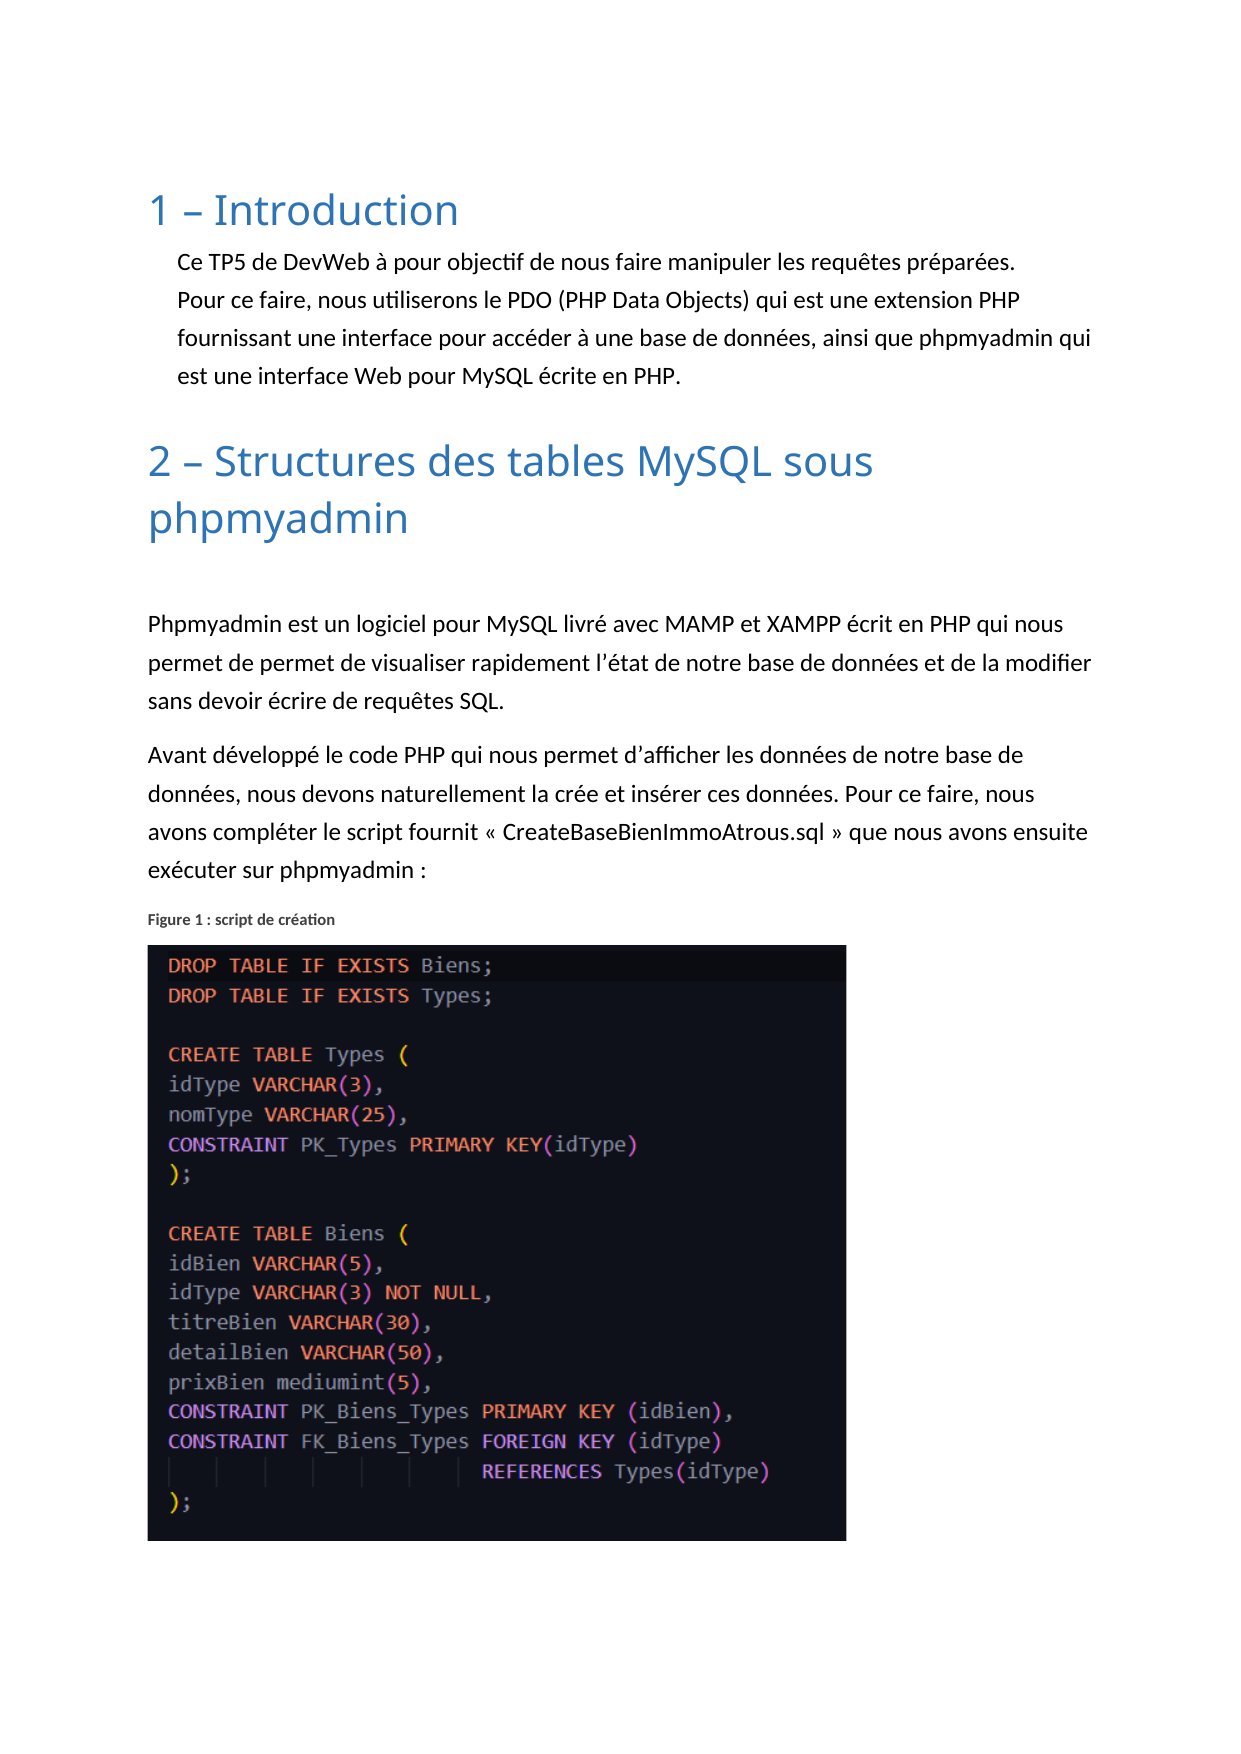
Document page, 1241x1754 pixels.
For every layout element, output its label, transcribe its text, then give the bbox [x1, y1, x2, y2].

list Ce TP5 de DevWeb à pour objectif de nous faire manipuler les requêtes préparées. [177, 246, 1093, 277]
text Figure 1 : script de création [148, 909, 1093, 929]
text Avant développé le code PHP qui nous permet d’afficher les données de notre base de données, nous devons naturellement la crée et insérer ces données. Pour ce faire, nous avons compléter le script fournit « CreateBaseBienImmoAtrous.sql » que nous avons ensuite exécuter sur phpmyadmin : [148, 739, 1093, 884]
subtitle 1 – Introduction [148, 181, 1093, 238]
subtitle 2 – Structures des tables MySQL sous phpmyadmin [148, 432, 1093, 545]
text Phpmyadmin est un logiciel pour MySQL livré avec MAMP et XAMPP écrit en PHP qui nous permet de permet de visualiser rapidement l’état de notre base de données et de la modifier sans devoir écrire de requêtes SQL. [148, 608, 1093, 715]
list Pour ce faire, nous utiliserons le PDO (PHP Data Objects) qui est une extension PHP fournissant une interface pour accéder à une base de données, ainsi que phpmyadmin qui est une interface Web pour MySQL écrite en PHP. [177, 284, 1093, 391]
picture [147, 945, 847, 1541]
